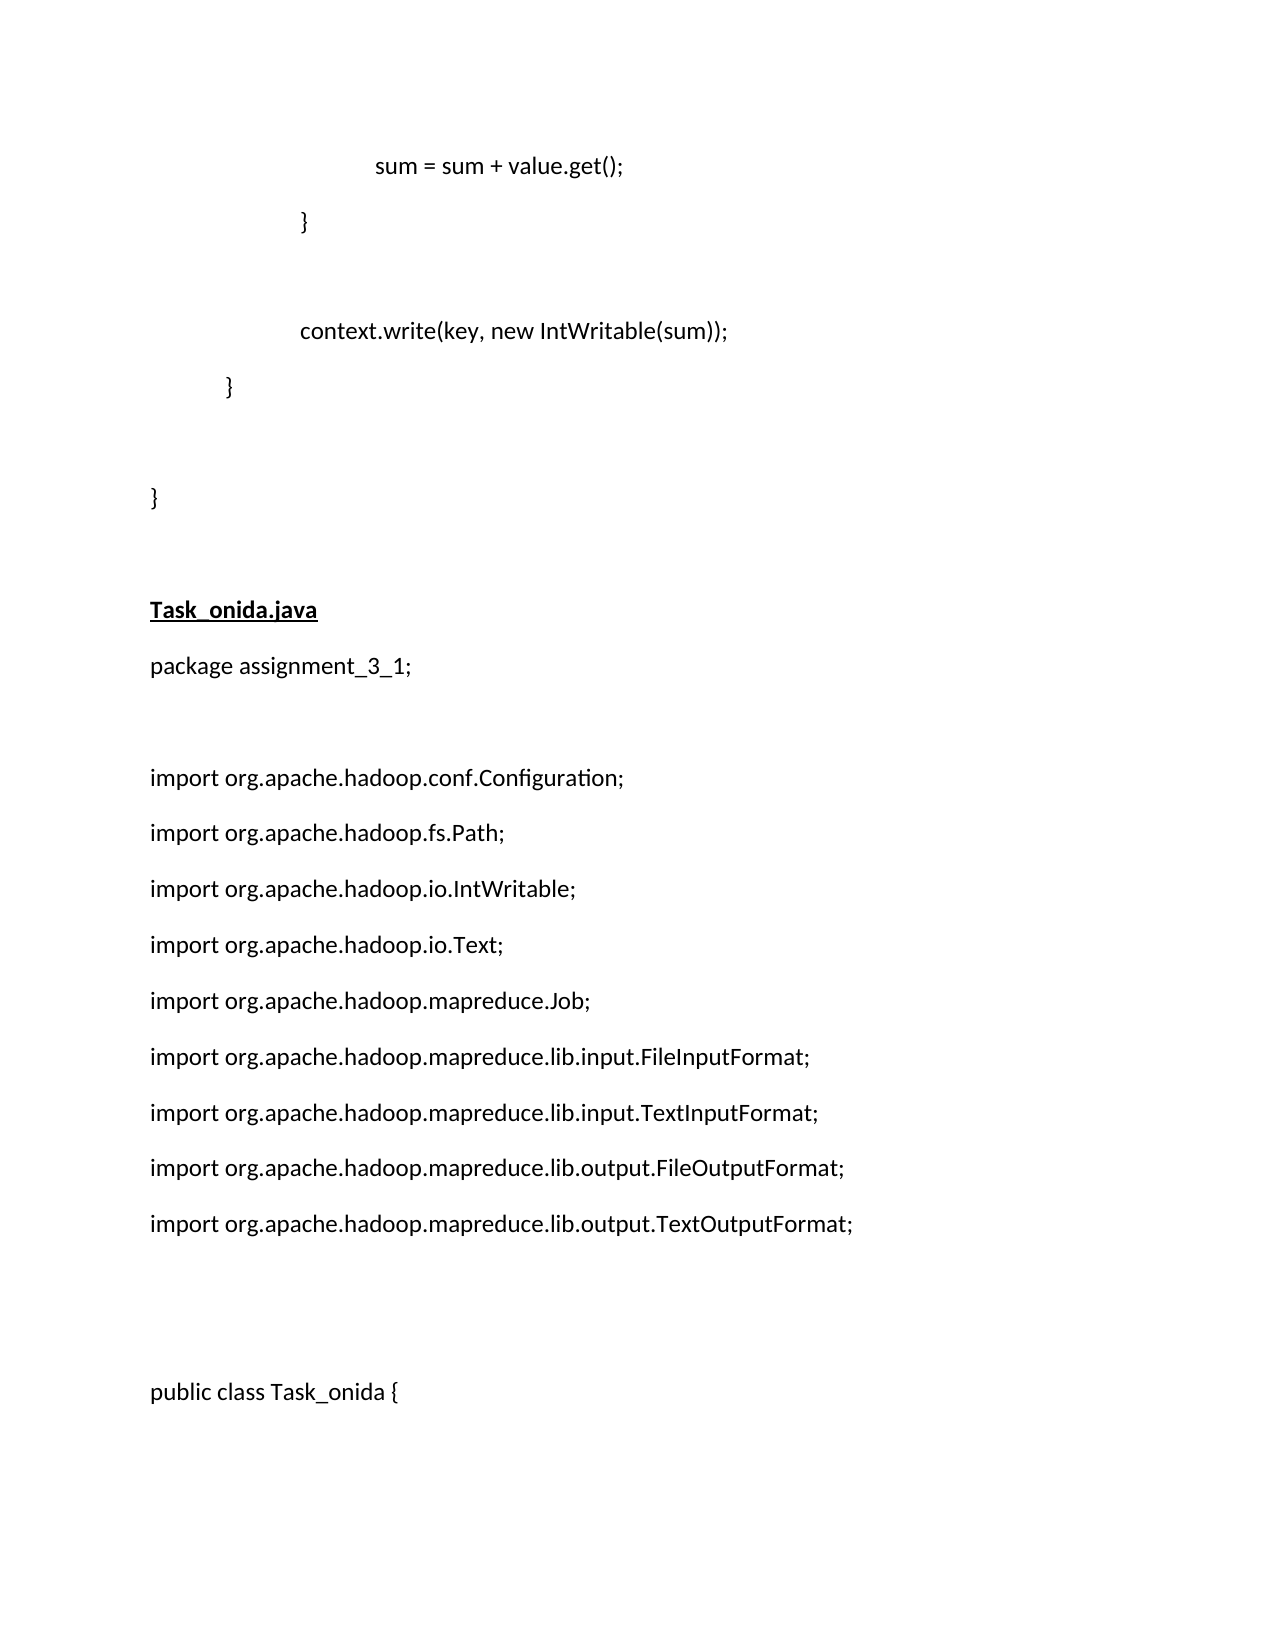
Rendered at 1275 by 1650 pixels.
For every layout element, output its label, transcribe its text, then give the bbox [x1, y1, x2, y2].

text } [150, 206, 1125, 236]
text import org.apache.hadoop.conf.Configuration; [150, 762, 1125, 792]
text Task_onida.java [150, 594, 1125, 625]
text import org.apache.hadoop.mapreduce.lib.output.FileOutputFormat; [150, 1152, 1125, 1183]
text public class Task_onida { [150, 1376, 1125, 1406]
text import org.apache.hadoop.mapreduce.lib.input.FileInputFormat; [150, 1041, 1125, 1071]
text package assignment_3_1; [150, 650, 1125, 681]
text } [150, 371, 1125, 401]
text import org.apache.hadoop.io.IntWritable; [150, 873, 1125, 904]
text context.write(key, new IntWritable(sum)); [150, 315, 1125, 346]
text import org.apache.hadoop.mapreduce.lib.output.TextOutputFormat; [150, 1208, 1125, 1239]
text sum = sum + value.get(); [150, 150, 1125, 181]
text import org.apache.hadoop.io.Text; [150, 929, 1125, 960]
text import org.apache.hadoop.mapreduce.Job; [150, 985, 1125, 1016]
text } [150, 482, 1125, 513]
text import org.apache.hadoop.mapreduce.lib.input.TextInputFormat; [150, 1097, 1125, 1127]
text import org.apache.hadoop.fs.Path; [150, 817, 1125, 848]
